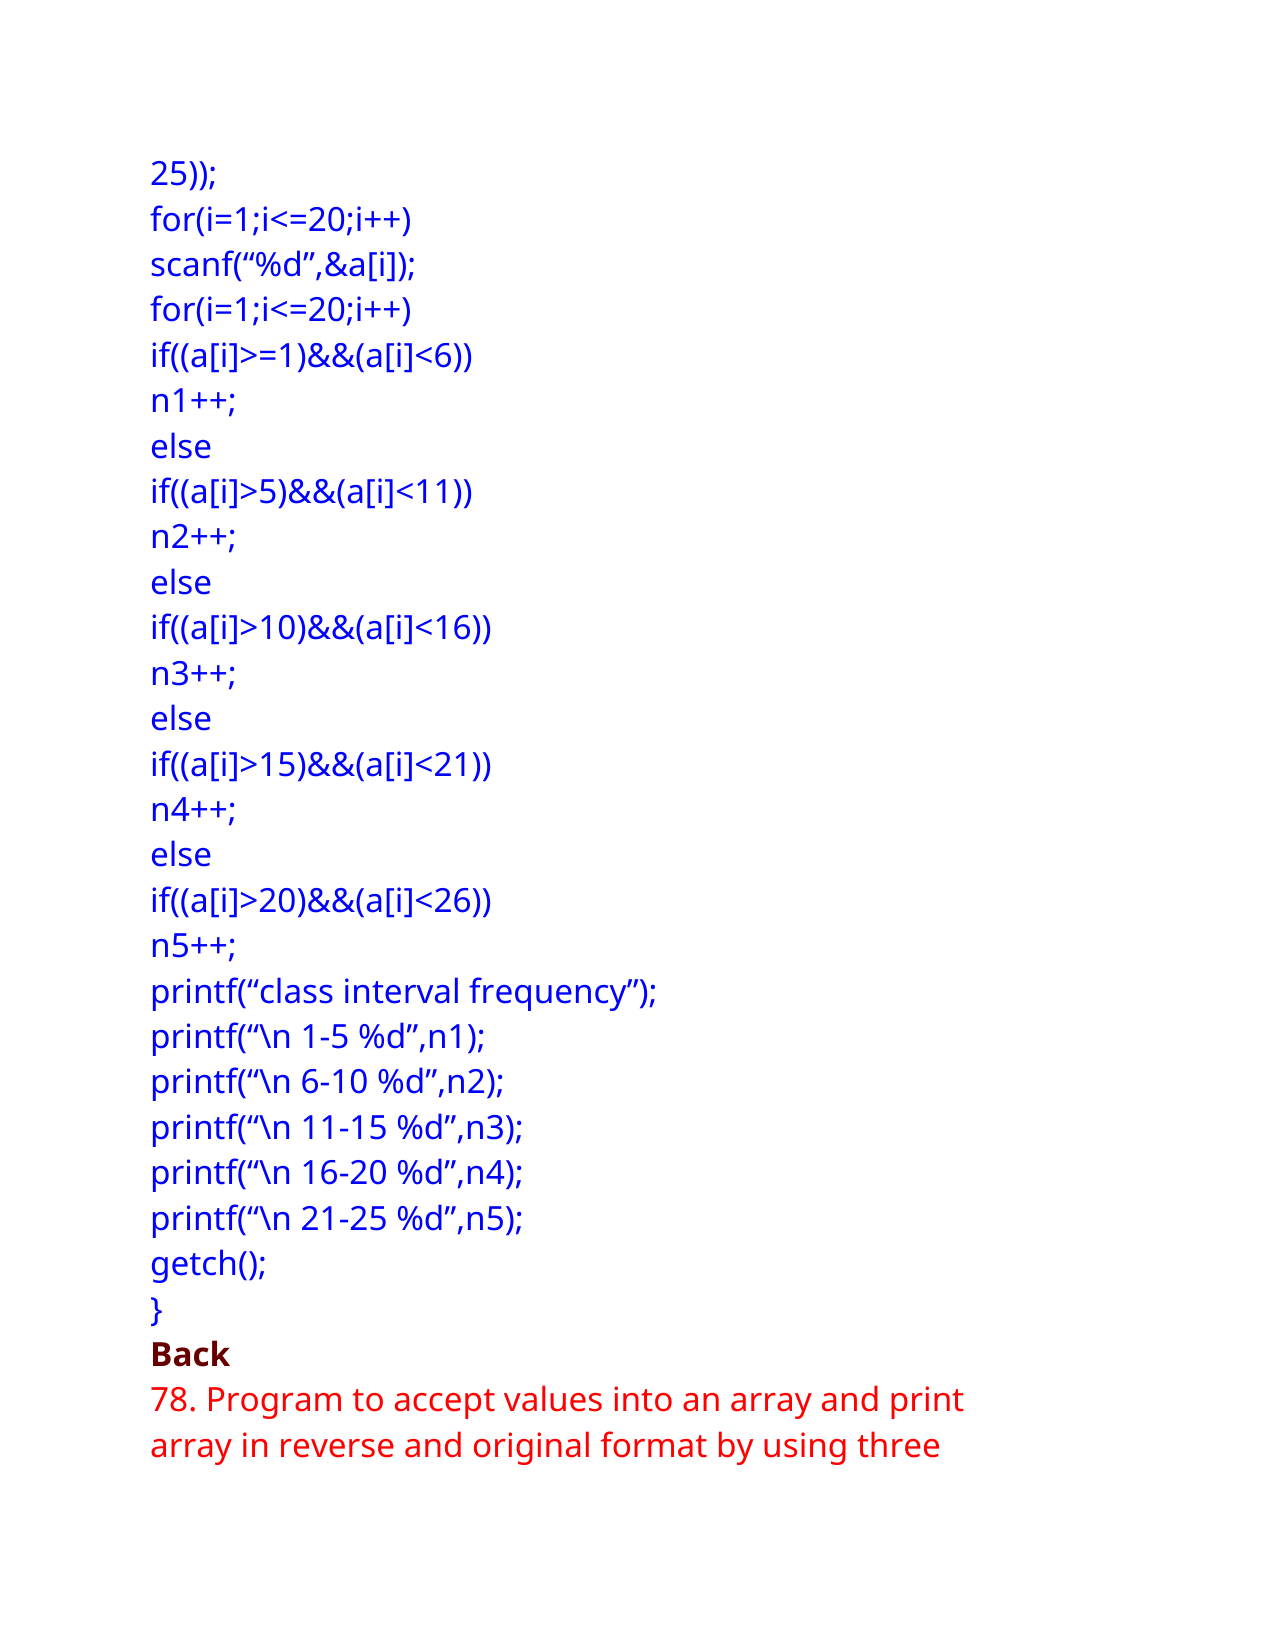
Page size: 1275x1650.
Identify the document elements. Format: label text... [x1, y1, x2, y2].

text 25)); [150, 150, 1125, 195]
text n2++; [150, 513, 1125, 559]
text array in reverse and original format by using three [150, 1422, 1125, 1467]
text if((a[i]>20)&&(a[i]<26)) [150, 877, 1125, 922]
text n3++; [150, 649, 1125, 695]
text for(i=1;i<=20;i++) [150, 195, 1125, 241]
text else [150, 831, 1125, 877]
text Back [150, 1331, 1125, 1376]
text if((a[i]>10)&&(a[i]<16)) [150, 604, 1125, 649]
text for(i=1;i<=20;i++) [150, 286, 1125, 332]
text printf(“\n 16-20 %d”,n4); [150, 1149, 1125, 1194]
text n5++; [150, 922, 1125, 967]
text else [150, 559, 1125, 604]
text printf(“\n 1-5 %d”,n1); [150, 1013, 1125, 1058]
text else [150, 422, 1125, 468]
text else [150, 695, 1125, 740]
text if((a[i]>5)&&(a[i]<11)) [150, 468, 1125, 513]
text getch(); [150, 1240, 1125, 1285]
text if((a[i]>=1)&&(a[i]<6)) [150, 332, 1125, 377]
text printf(“\n 21-25 %d”,n5); [150, 1194, 1125, 1240]
text n1++; [150, 377, 1125, 422]
text if((a[i]>15)&&(a[i]<21)) [150, 740, 1125, 786]
text printf(“\n 11-15 %d”,n3); [150, 1104, 1125, 1149]
text n4++; [150, 786, 1125, 831]
text 78. Program to accept values into an array and print [150, 1376, 1125, 1422]
text } [150, 1285, 1125, 1331]
text printf(“\n 6-10 %d”,n2); [150, 1058, 1125, 1104]
text printf(“class interval frequency”); [150, 967, 1125, 1013]
text scanf(“%d”,&a[i]); [150, 241, 1125, 286]
